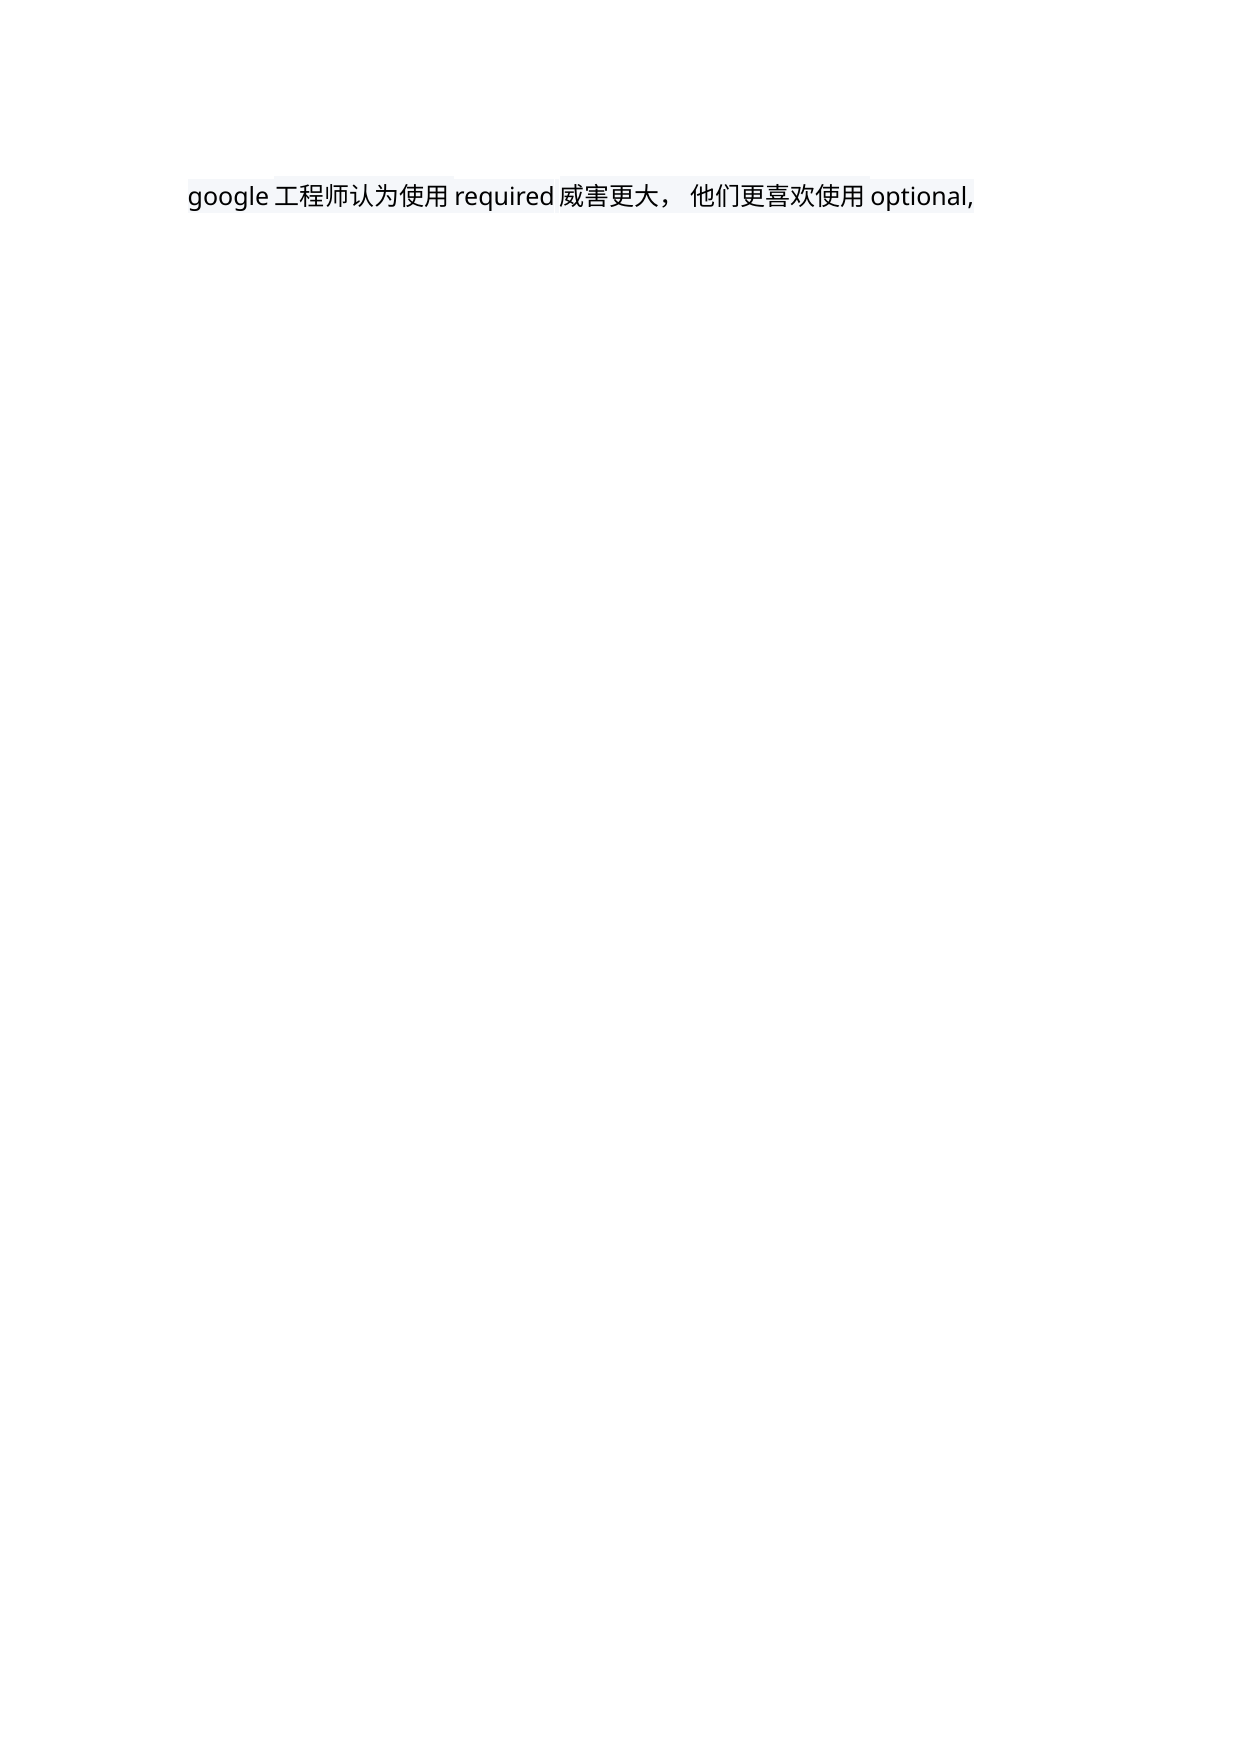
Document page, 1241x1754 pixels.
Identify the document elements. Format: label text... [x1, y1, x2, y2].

text google工程师认为使用required威害更大， 他们更喜欢使用optional, repeated. [187, 162, 1053, 227]
